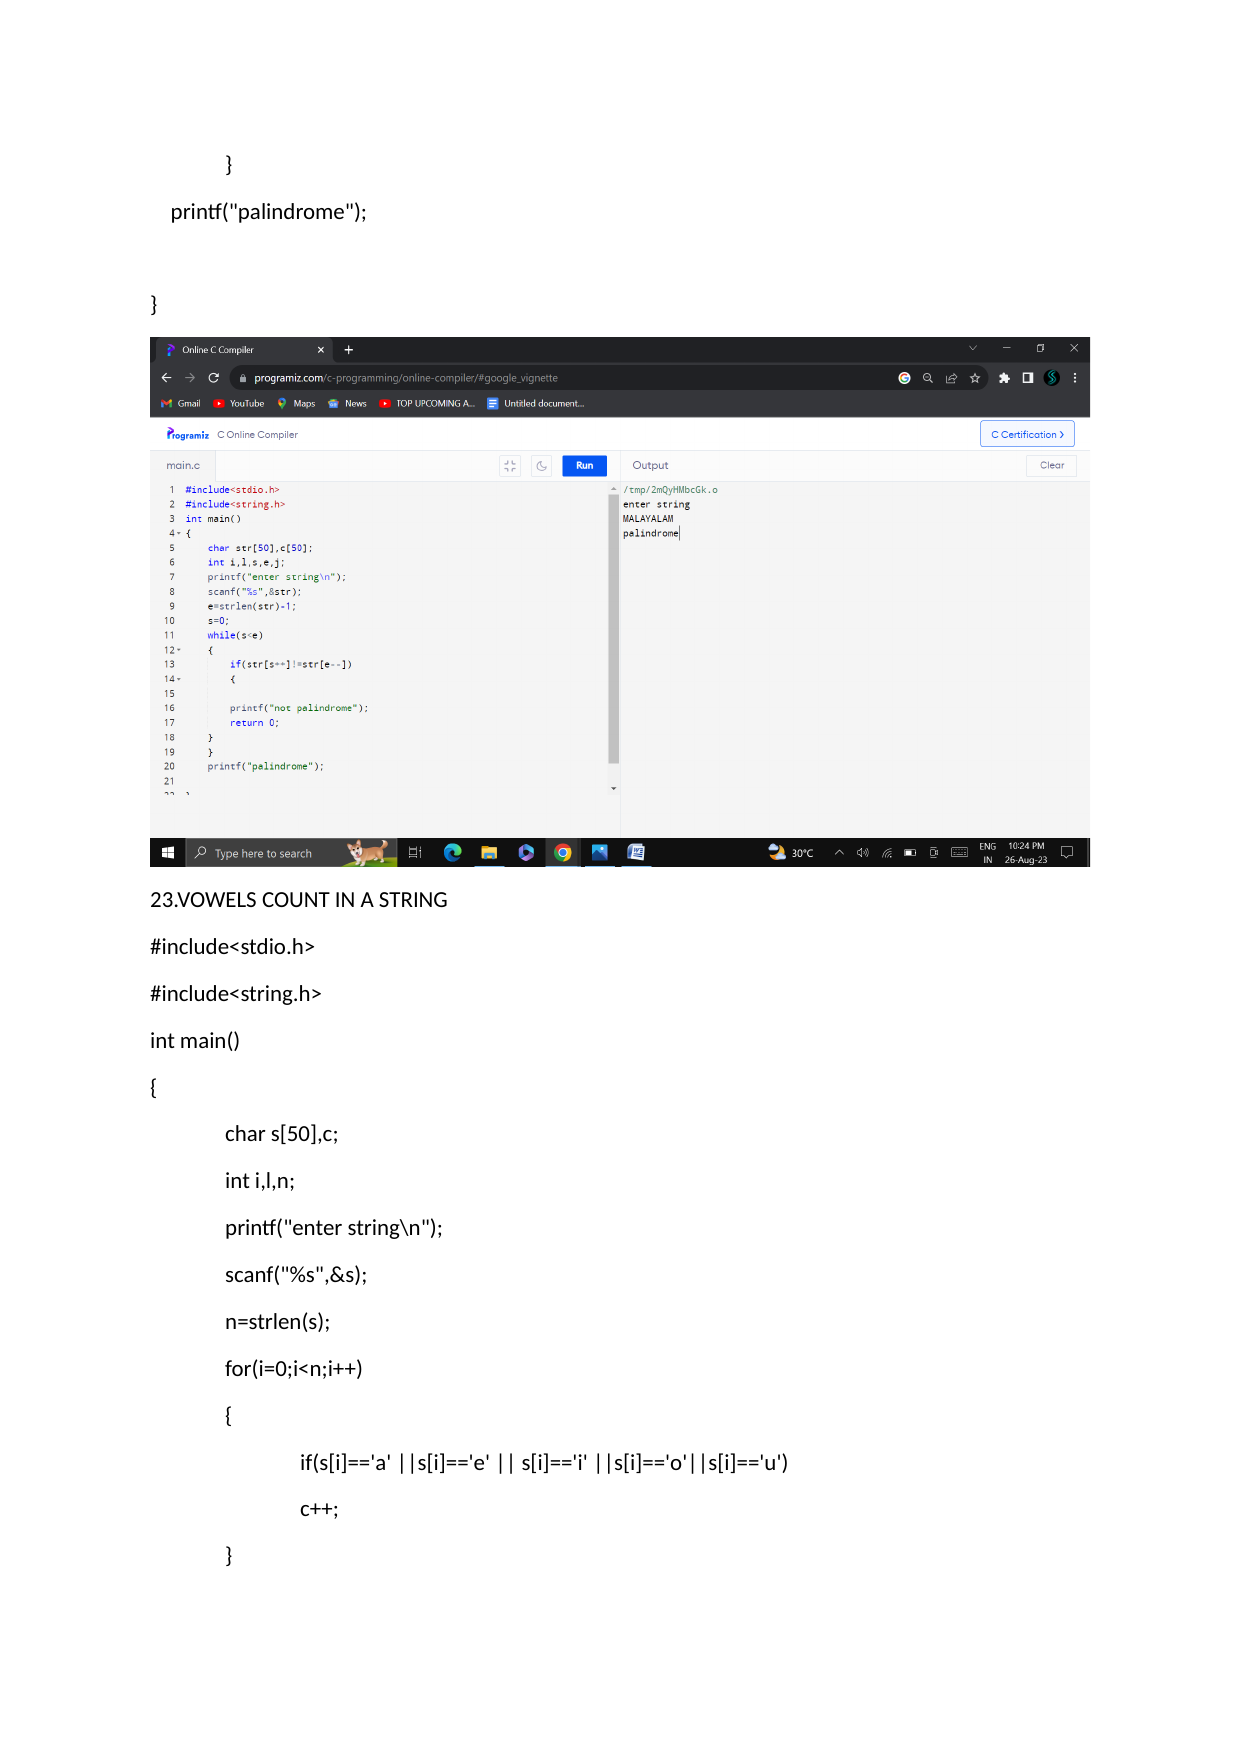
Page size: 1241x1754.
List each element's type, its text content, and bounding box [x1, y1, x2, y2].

text 23.VOWELS COUNT IN A STRING [150, 885, 1090, 913]
text c++; [150, 1494, 1090, 1523]
text char s[50],c; [150, 1119, 1090, 1148]
text int i,l,n; [150, 1166, 1090, 1194]
text } [150, 1541, 1090, 1569]
text #include<stdio.h> [150, 932, 1090, 960]
text int main() [150, 1026, 1090, 1054]
text printf("palindrome"); [150, 197, 1090, 225]
text { [150, 1073, 1090, 1101]
text scanf("%s",&s); [150, 1260, 1090, 1288]
text if(s[i]=='a' ||s[i]=='e' || s[i]=='i' ||s[i]=='o'||s[i]=='u') [150, 1448, 1090, 1476]
text for(i=0;i<n;i++) [150, 1354, 1090, 1382]
text { [150, 1401, 1090, 1429]
text n=strlen(s); [150, 1307, 1090, 1335]
text } [150, 150, 1090, 178]
picture [150, 337, 1091, 867]
text } [150, 291, 1090, 319]
text #include<string.h> [150, 979, 1090, 1007]
text printf("enter string\n"); [150, 1213, 1090, 1241]
